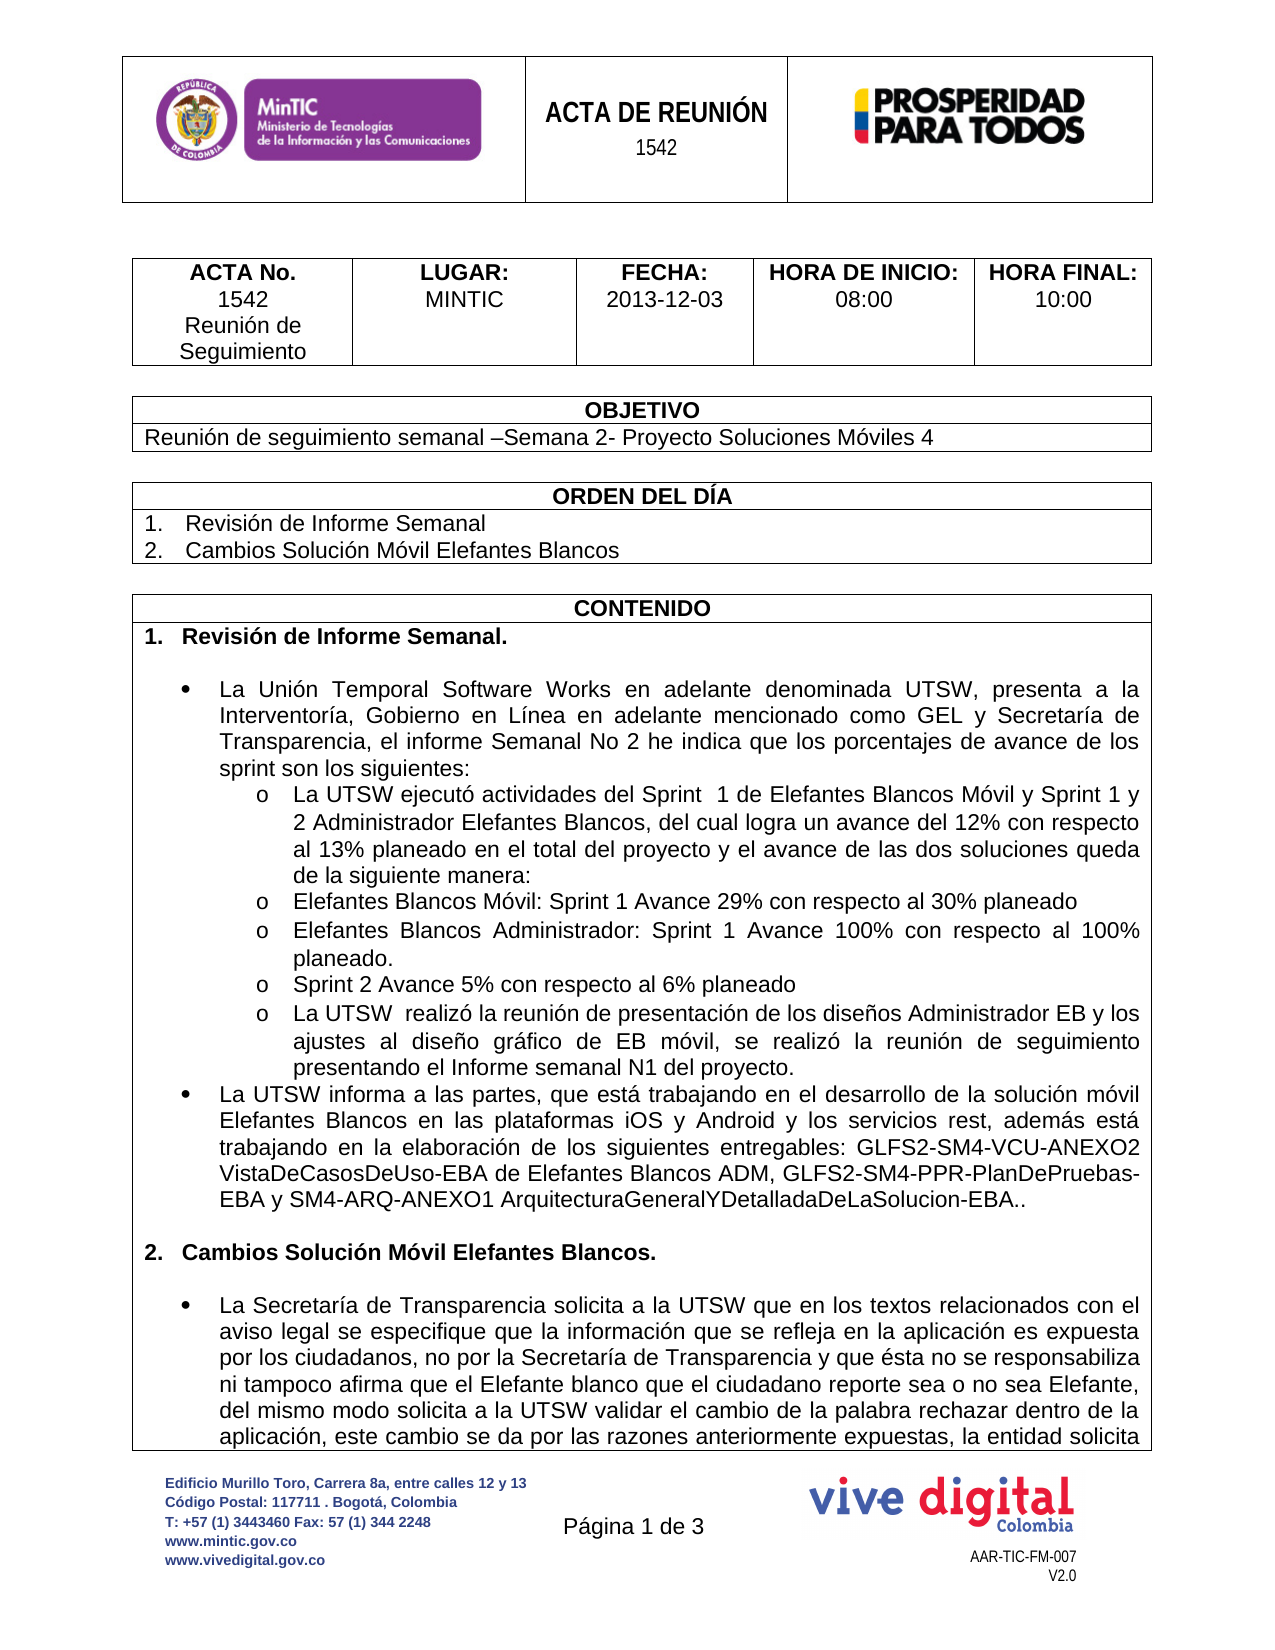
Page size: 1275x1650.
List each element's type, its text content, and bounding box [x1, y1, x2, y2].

table_header HORA DE INICIO: 08:00 [754, 259, 974, 365]
picture [148, 57, 500, 178]
table_header LUGAR: MINTIC [353, 259, 576, 365]
table_header CONTENIDO [133, 595, 1151, 622]
picture [800, 1468, 1087, 1540]
table_header ORDEN DEL DÍA [133, 483, 1151, 509]
table_cell Reunión de seguimiento semanal –Semana 2- Proyecto Soluciones Móviles 4 [133, 424, 1151, 451]
table_header HORA FINAL: 10:00 [975, 259, 1151, 365]
table_cell Revisión de Informe Semanal Cambios Solución Móvil Elefantes Blancos [133, 510, 1151, 563]
table_header ACTA No. 1542 Reunión de Seguimiento [133, 259, 352, 365]
picture [844, 80, 1095, 155]
table_header OBJETIVO [133, 397, 1151, 423]
table_header FECHA: 2013-12-03 [577, 259, 753, 365]
